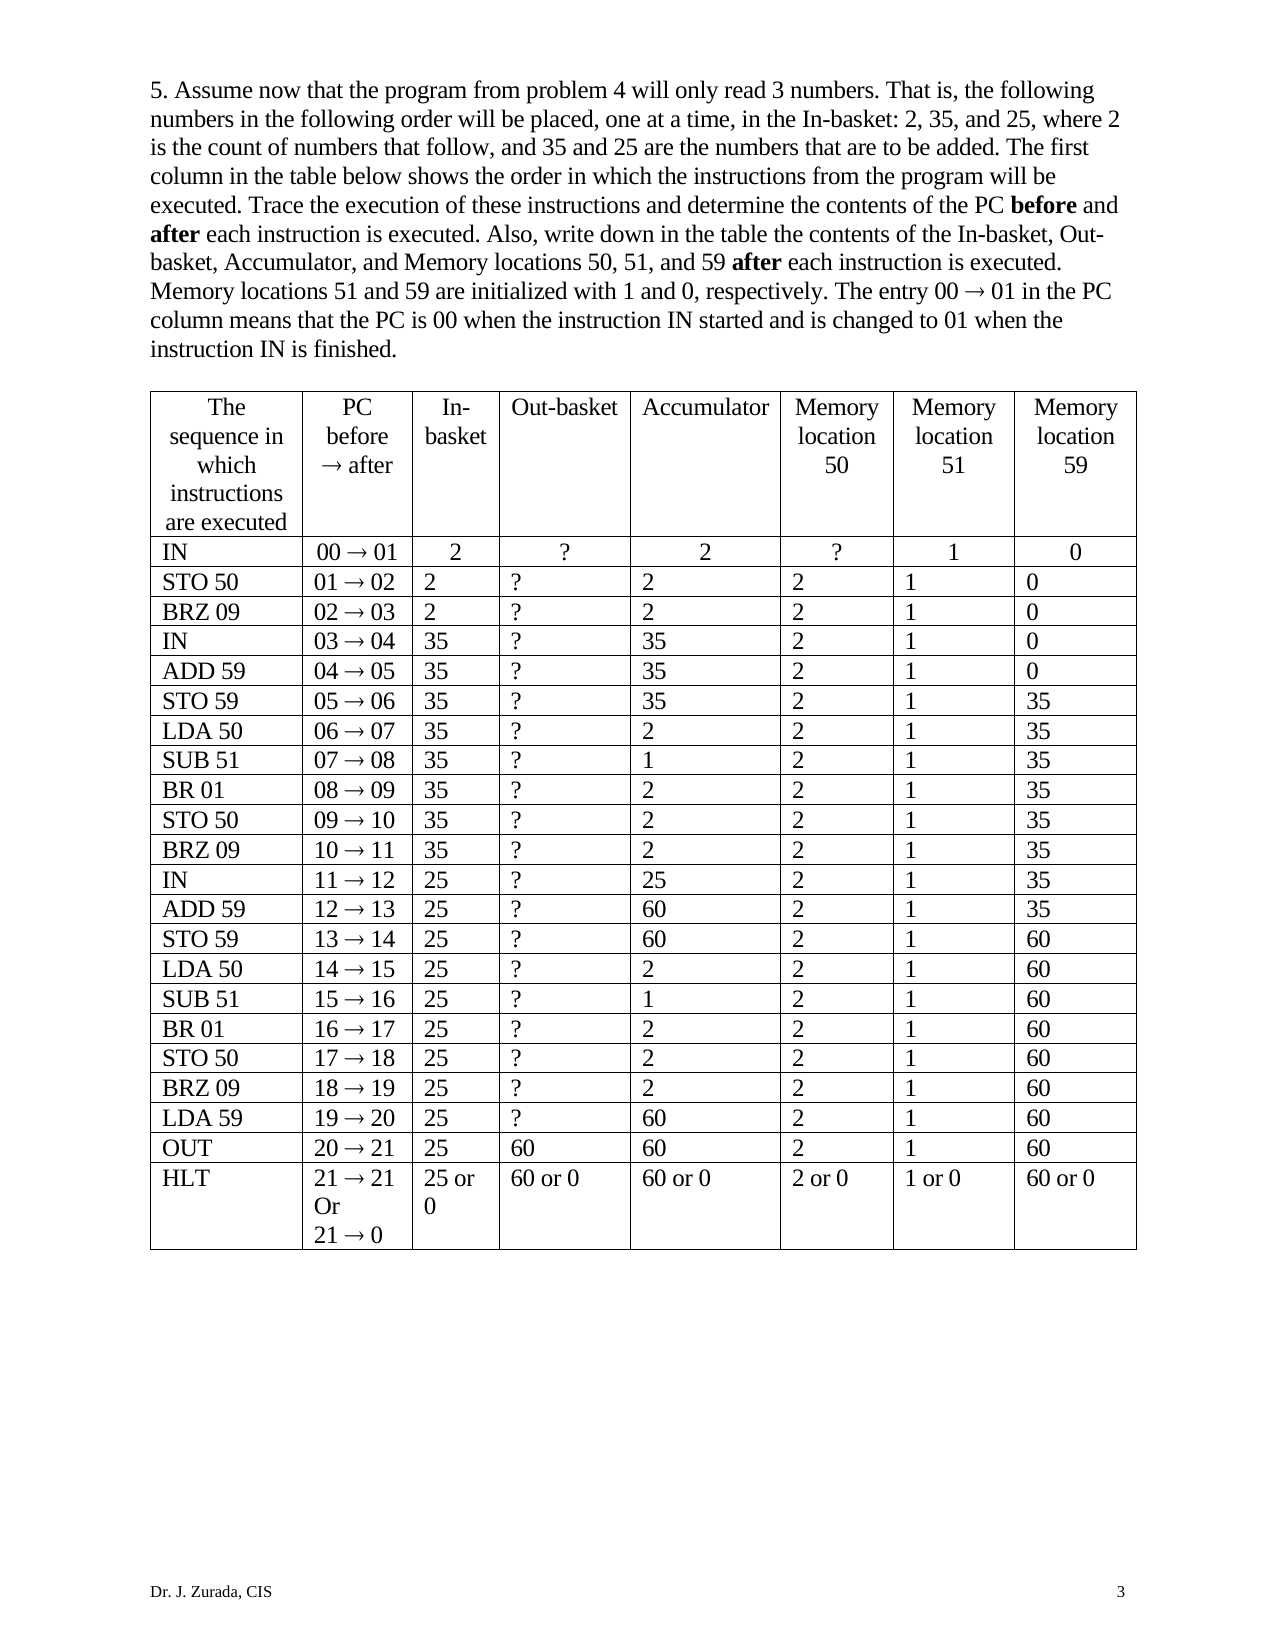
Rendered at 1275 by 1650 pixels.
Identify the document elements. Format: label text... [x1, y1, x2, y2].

table_cell 07 08 [303, 746, 412, 774]
table_cell ? [500, 865, 630, 893]
table_cell 12 13 [303, 895, 412, 923]
table_cell 13 14 [303, 924, 412, 953]
table_header Memory location 51 [894, 392, 1014, 536]
table_cell ? [781, 537, 893, 566]
table_cell BRZ 09 [151, 835, 302, 864]
table_cell 60 [1015, 924, 1136, 953]
table_cell 1 [894, 656, 1014, 685]
table_cell ? [500, 895, 630, 923]
table_cell 2 [781, 924, 893, 953]
table_cell ? [500, 1103, 630, 1132]
table_cell 04 05 [303, 656, 412, 685]
table_cell 60 or 0 [631, 1163, 780, 1249]
table_cell 1 [894, 1073, 1014, 1102]
table_cell 2 [781, 567, 893, 596]
table_cell 14 15 [303, 954, 412, 983]
table_cell 2 [781, 984, 893, 1013]
table_cell 60 [1015, 954, 1136, 983]
table_cell 60 [631, 895, 780, 923]
table_cell 60 [1015, 1044, 1136, 1072]
table_cell STO 50 [151, 805, 302, 834]
table_cell 25 [413, 1103, 499, 1132]
table_cell 2 [631, 1044, 780, 1072]
table_cell 1 [894, 1044, 1014, 1072]
table_cell SUB 51 [151, 984, 302, 1013]
table_cell 2 [781, 835, 893, 864]
table_cell ? [500, 537, 630, 566]
table_cell ? [500, 1044, 630, 1072]
table_cell 25 [413, 1073, 499, 1102]
table_cell BR 01 [151, 775, 302, 804]
table_cell 60 [1015, 984, 1136, 1013]
table_cell 25 [413, 1044, 499, 1072]
table_cell 1 [894, 626, 1014, 655]
table_cell 25 [413, 1133, 499, 1162]
table_cell 35 [413, 746, 499, 774]
table_cell 25 [413, 984, 499, 1013]
table_cell 35 [413, 686, 499, 715]
table_cell SUB 51 [151, 746, 302, 774]
table_cell 2 [631, 597, 780, 625]
table_cell 60 [1015, 1073, 1136, 1102]
table_cell 35 [413, 805, 499, 834]
table_cell ADD 59 [151, 895, 302, 923]
table_cell 15 16 [303, 984, 412, 1013]
table_header Memory location 50 [781, 392, 893, 536]
table_cell 1 [894, 1103, 1014, 1132]
table_cell 0 [1015, 537, 1136, 566]
table_cell 05 06 [303, 686, 412, 715]
table_cell 2 [781, 775, 893, 804]
table_cell ? [500, 656, 630, 685]
table_cell 2 [631, 1014, 780, 1042]
table_cell 2 or 0 [781, 1163, 893, 1249]
table_cell ? [500, 954, 630, 983]
table_cell 25 [413, 895, 499, 923]
table_cell 1 [894, 1014, 1014, 1042]
table_cell 2 [781, 1073, 893, 1102]
table_cell 35 [1015, 746, 1136, 774]
table_cell ? [500, 686, 630, 715]
table_cell 1 [894, 537, 1014, 566]
table_cell 35 [631, 626, 780, 655]
table_cell 25 [413, 924, 499, 953]
table_cell 03 04 [303, 626, 412, 655]
table_cell 21 21 Or 21 0 [303, 1163, 412, 1249]
table_cell 60 [1015, 1103, 1136, 1132]
table_cell 0 [1015, 656, 1136, 685]
table_cell 2 [781, 954, 893, 983]
table_cell 1 [894, 865, 1014, 893]
table_cell 2 [781, 1014, 893, 1042]
table_cell 60 or 0 [500, 1163, 630, 1249]
table_header In-basket [413, 392, 499, 536]
table_cell 1 [894, 567, 1014, 596]
table_cell 35 [1015, 865, 1136, 893]
table_cell STO 50 [151, 1044, 302, 1072]
table_cell 2 [781, 1133, 893, 1162]
table_cell 2 [413, 567, 499, 596]
table_cell LDA 50 [151, 716, 302, 744]
table_cell 25 [413, 1014, 499, 1042]
table_cell 2 [631, 954, 780, 983]
table_cell 35 [413, 626, 499, 655]
table_cell 06 07 [303, 716, 412, 744]
table_cell 35 [1015, 805, 1136, 834]
table_cell 1 [894, 835, 1014, 864]
table_cell 1 [894, 954, 1014, 983]
table_cell 25 [413, 954, 499, 983]
table_cell 1 [631, 984, 780, 1013]
table_cell 35 [1015, 716, 1136, 744]
table_cell 2 [781, 1103, 893, 1132]
table_cell ? [500, 746, 630, 774]
table_cell ? [500, 984, 630, 1013]
table_cell ? [500, 835, 630, 864]
table_cell IN [151, 626, 302, 655]
table_cell LDA 50 [151, 954, 302, 983]
table_cell STO 59 [151, 686, 302, 715]
table_cell 2 [781, 1044, 893, 1072]
table_cell 18 19 [303, 1073, 412, 1102]
table_cell 09 10 [303, 805, 412, 834]
table_cell ? [500, 775, 630, 804]
table_cell 25 [413, 865, 499, 893]
table_cell 1 [894, 895, 1014, 923]
table_header Memory location 59 [1015, 392, 1136, 536]
table_cell 60 [631, 1133, 780, 1162]
table_cell 2 [631, 1073, 780, 1102]
table_cell 00 01 [303, 537, 412, 566]
table_cell 2 [781, 746, 893, 774]
table_cell 25 [631, 865, 780, 893]
table_header Out-basket [500, 392, 630, 536]
table_cell ? [500, 567, 630, 596]
table_cell 60 or 0 [1015, 1163, 1136, 1249]
table_cell 1 [894, 686, 1014, 715]
table_cell 35 [1015, 775, 1136, 804]
table_cell ? [500, 1014, 630, 1042]
table_cell 35 [1015, 895, 1136, 923]
table_cell ADD 59 [151, 656, 302, 685]
table_cell 2 [631, 537, 780, 566]
table_cell 2 [781, 805, 893, 834]
table_cell 2 [413, 537, 499, 566]
table_cell ? [500, 1073, 630, 1102]
table_cell 2 [781, 626, 893, 655]
table_cell 35 [413, 656, 499, 685]
table_cell 35 [1015, 835, 1136, 864]
table_cell 1 [631, 746, 780, 774]
table_cell 17 18 [303, 1044, 412, 1072]
table_cell 2 [781, 686, 893, 715]
table_cell 0 [1015, 597, 1136, 625]
table_cell ? [500, 805, 630, 834]
table_cell ? [500, 924, 630, 953]
table_cell 02 03 [303, 597, 412, 625]
table_cell STO 59 [151, 924, 302, 953]
table_cell OUT [151, 1133, 302, 1162]
table_cell 2 [781, 597, 893, 625]
table_cell 25 or 0 [413, 1163, 499, 1249]
table_cell BRZ 09 [151, 597, 302, 625]
table_cell BRZ 09 [151, 1073, 302, 1102]
table_cell 35 [1015, 686, 1136, 715]
table_cell 0 [1015, 567, 1136, 596]
table_cell 1 or 0 [894, 1163, 1014, 1249]
table_cell 1 [894, 805, 1014, 834]
table_cell 1 [894, 775, 1014, 804]
table_cell 1 [894, 746, 1014, 774]
table_cell 1 [894, 924, 1014, 953]
table_cell 35 [631, 686, 780, 715]
table_cell 2 [631, 775, 780, 804]
table_cell 60 [631, 1103, 780, 1132]
table_cell 1 [894, 1133, 1014, 1162]
table_cell IN [151, 865, 302, 893]
table_cell 2 [781, 895, 893, 923]
table_cell BR 01 [151, 1014, 302, 1042]
table_cell 10 11 [303, 835, 412, 864]
table_cell 35 [413, 716, 499, 744]
table_cell 1 [894, 984, 1014, 1013]
table_cell IN [151, 537, 302, 566]
text 5. Assume now that the program from problem 4 will only read 3 numbers. That is, the following numbers in the following order will be placed, one at a time, in the In-basket: 2, 35, and 25, where 2 is the count of numbers that follow, and 35 and 25 are the numbers that are to be added. The first column in the table below shows the order in which the instructions from the program will be executed. Trace the execution of these instructions and determine the contents of the PC before and after each instruction is executed. Also, write down in the table the contents of the In-basket, Out-basket, Accumulator, and Memory locations 50, 51, and 59 after each instruction is executed. Memory locations 51 and 59 are initialized with 1 and 0, respectively. The entry 00 01 in the PC column means that the PC is 00 when the instruction IN started and is changed to 01 when the instruction IN is finished. [150, 75, 1125, 362]
table_cell ? [500, 597, 630, 625]
table_cell 01 02 [303, 567, 412, 596]
table_cell 2 [781, 656, 893, 685]
table_cell 1 [894, 716, 1014, 744]
table_cell STO 50 [151, 567, 302, 596]
table_cell 2 [413, 597, 499, 625]
table_cell 35 [413, 775, 499, 804]
table_cell 08 09 [303, 775, 412, 804]
table_header The sequence in which instructions are executed [151, 392, 302, 536]
table_cell 16 17 [303, 1014, 412, 1042]
table_cell 1 [894, 597, 1014, 625]
table_cell 60 [1015, 1133, 1136, 1162]
table_cell HLT [151, 1163, 302, 1249]
table_cell 20 21 [303, 1133, 412, 1162]
table_cell 2 [631, 835, 780, 864]
table_cell 2 [631, 567, 780, 596]
table_cell 0 [1015, 626, 1136, 655]
table_cell LDA 59 [151, 1103, 302, 1132]
table_cell 35 [631, 656, 780, 685]
table_cell 11 12 [303, 865, 412, 893]
table_cell 2 [631, 805, 780, 834]
table_cell 2 [631, 716, 780, 744]
table_cell ? [500, 626, 630, 655]
table_cell 60 [1015, 1014, 1136, 1042]
table_cell 60 [631, 924, 780, 953]
table_cell 19 20 [303, 1103, 412, 1132]
table_cell 60 [500, 1133, 630, 1162]
table_header PC before after [303, 392, 412, 536]
table_cell 2 [781, 865, 893, 893]
table_header Accumulator [631, 392, 780, 536]
table_cell 35 [413, 835, 499, 864]
table_cell 2 [781, 716, 893, 744]
table_cell ? [500, 716, 630, 744]
